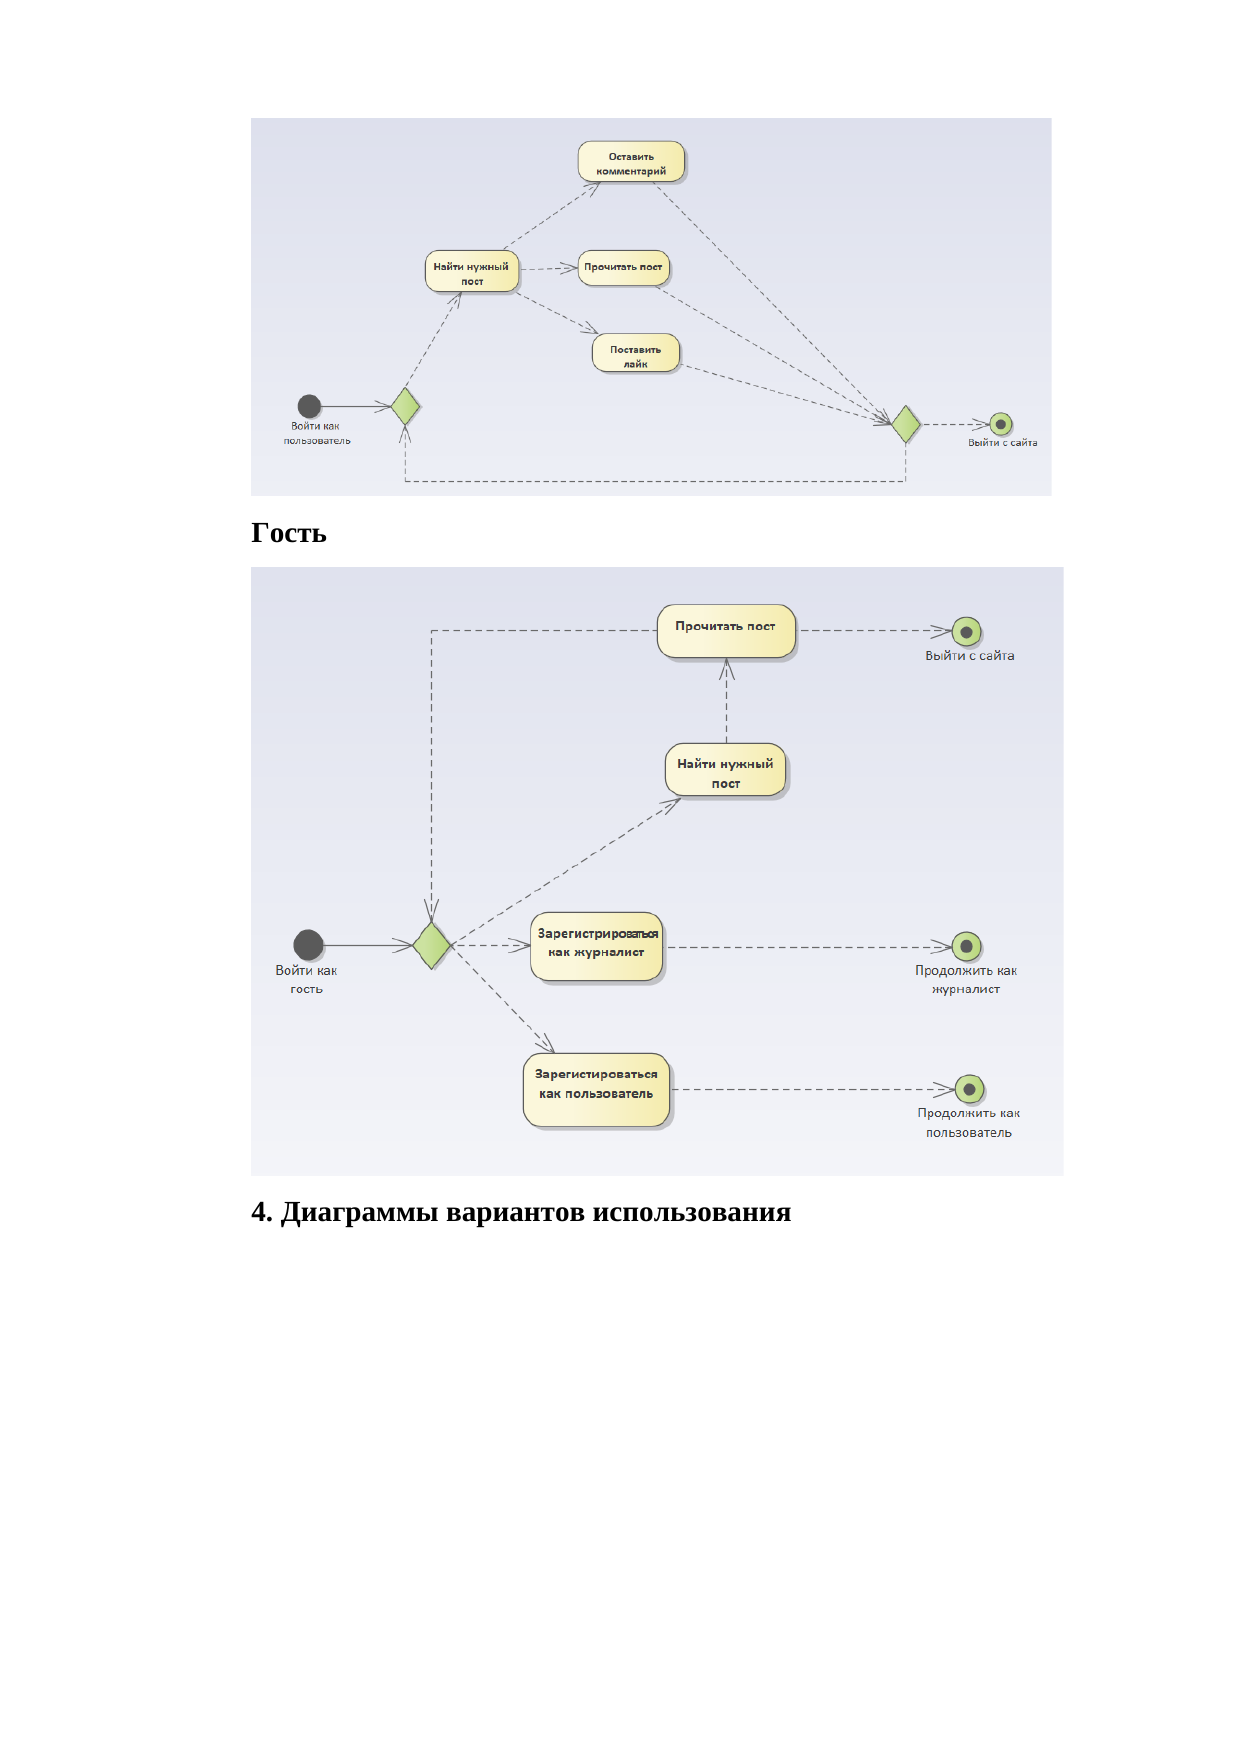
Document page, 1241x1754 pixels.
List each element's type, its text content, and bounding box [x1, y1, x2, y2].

picture [251, 118, 1052, 496]
picture [251, 567, 1064, 1176]
list Диаграммы вариантов использования [177, 1194, 1152, 1228]
text Гость [177, 515, 1152, 548]
